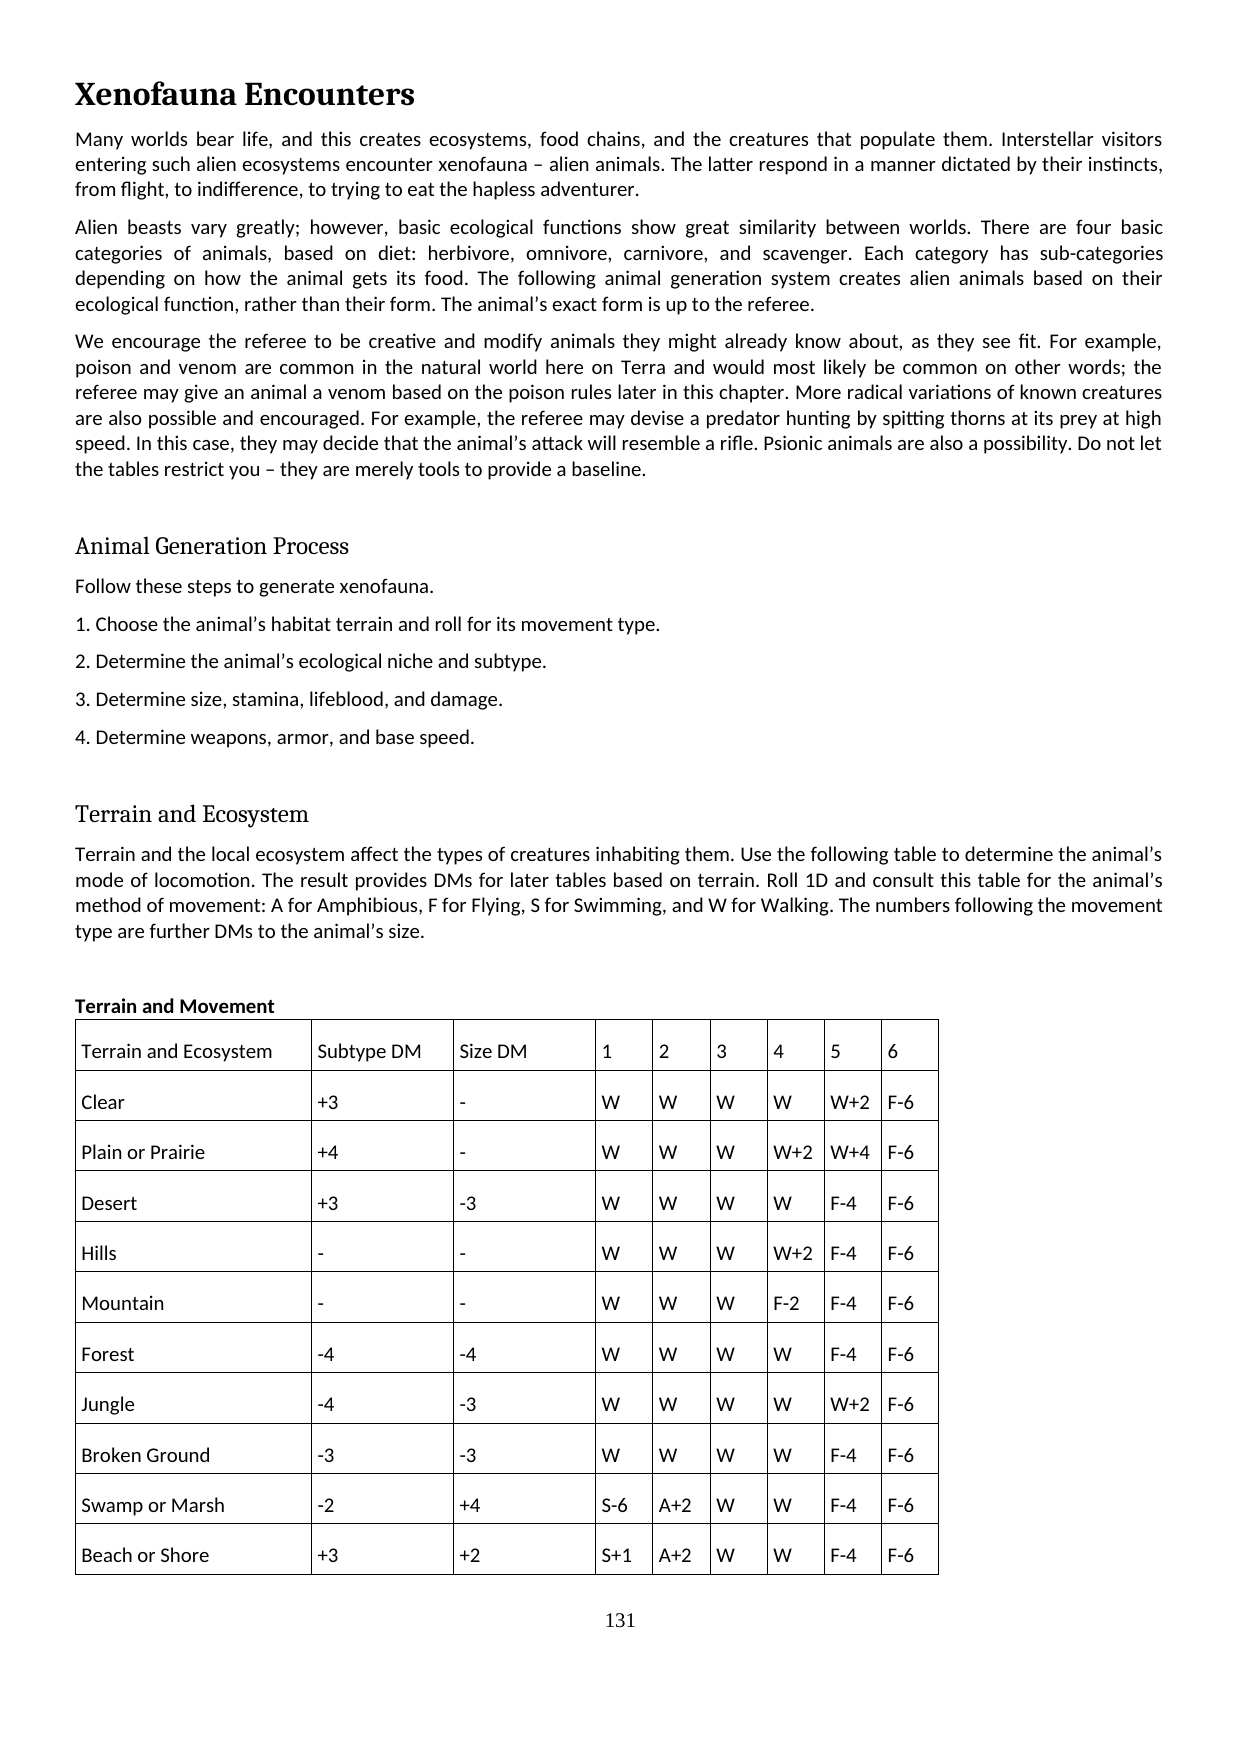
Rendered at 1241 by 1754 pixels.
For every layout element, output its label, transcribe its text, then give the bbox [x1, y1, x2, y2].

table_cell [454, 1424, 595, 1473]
text Terrain and the local ecosystem affect the types of creatures inhabiting them. Use the following table to determine the animal’s mode of locomotion. The result provides DMs for later tables based on terrain. Roll 1D and consult this table for the animal’s method of movement: A for Amphibious, F for Flying, S for Swimming, and W for Walking. The numbers following the movement type are further DMs to the animal’s size. [75, 842, 1165, 943]
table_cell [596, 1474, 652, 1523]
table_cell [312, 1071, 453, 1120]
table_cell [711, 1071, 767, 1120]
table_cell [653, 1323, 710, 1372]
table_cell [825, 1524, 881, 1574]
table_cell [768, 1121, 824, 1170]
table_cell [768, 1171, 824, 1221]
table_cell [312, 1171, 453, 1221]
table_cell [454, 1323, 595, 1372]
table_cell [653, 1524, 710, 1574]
subtitle Terrain and Ecosystem [75, 800, 1165, 829]
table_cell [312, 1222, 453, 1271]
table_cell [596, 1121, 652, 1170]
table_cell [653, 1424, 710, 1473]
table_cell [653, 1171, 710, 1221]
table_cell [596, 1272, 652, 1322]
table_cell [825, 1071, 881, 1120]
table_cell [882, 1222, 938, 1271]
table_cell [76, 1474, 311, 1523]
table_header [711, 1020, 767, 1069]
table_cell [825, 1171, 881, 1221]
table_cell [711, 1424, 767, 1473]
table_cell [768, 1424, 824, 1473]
text Terrain and Movement [75, 994, 1165, 1019]
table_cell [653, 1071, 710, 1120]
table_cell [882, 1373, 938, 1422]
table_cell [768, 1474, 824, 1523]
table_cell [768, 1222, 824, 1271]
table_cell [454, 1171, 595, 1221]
subtitle Xenofauna Encounters [75, 75, 1165, 113]
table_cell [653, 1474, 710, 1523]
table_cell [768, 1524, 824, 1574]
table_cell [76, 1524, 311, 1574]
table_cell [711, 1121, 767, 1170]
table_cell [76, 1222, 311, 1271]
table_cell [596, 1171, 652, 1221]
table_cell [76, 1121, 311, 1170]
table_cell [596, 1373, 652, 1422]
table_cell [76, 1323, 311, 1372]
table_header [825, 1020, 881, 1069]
text Alien beasts vary greatly; however, basic ecological functions show great similarity between worlds. There are four basic categories of animals, based on diet: herbivore, omnivore, carnivore, and scavenger. Each category has sub-categories depending on how the animal gets its food. The following animal generation system creates alien animals based on their ecological function, rather than their form. The animal’s exact form is up to the referee. [75, 214, 1165, 316]
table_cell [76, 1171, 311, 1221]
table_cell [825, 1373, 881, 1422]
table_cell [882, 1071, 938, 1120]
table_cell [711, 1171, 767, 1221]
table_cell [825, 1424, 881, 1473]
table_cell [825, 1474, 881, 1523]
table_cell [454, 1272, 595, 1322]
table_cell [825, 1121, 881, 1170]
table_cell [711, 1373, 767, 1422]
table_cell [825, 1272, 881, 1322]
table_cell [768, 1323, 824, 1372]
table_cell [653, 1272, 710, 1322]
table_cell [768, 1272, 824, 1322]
subtitle Animal Generation Process [75, 532, 1165, 560]
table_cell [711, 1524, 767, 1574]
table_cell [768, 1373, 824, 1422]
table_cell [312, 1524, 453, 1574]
text 1. Choose the animal’s habitat terrain and roll for its movement type. [75, 611, 1165, 636]
text 2. Determine the animal’s ecological niche and subtype. [75, 649, 1165, 674]
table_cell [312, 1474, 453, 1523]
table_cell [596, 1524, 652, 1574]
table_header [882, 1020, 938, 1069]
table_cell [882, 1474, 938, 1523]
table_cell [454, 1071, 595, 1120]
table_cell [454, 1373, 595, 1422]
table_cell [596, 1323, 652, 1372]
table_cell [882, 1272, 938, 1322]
text We encourage the referee to be creative and modify animals they might already know about, as they see fit. For example, poison and venom are common in the natural world here on Terra and would most likely be common on other words; the referee may give an animal a venom based on the poison rules later in this chapter. More radical variations of known creatures are also possible and encouraged. For example, the referee may devise a predator hunting by spitting thorns at its prey at high speed. In this case, they may decide that the animal’s attack will resemble a rifle. Psionic animals are also a possibility. Do not let the tables restrict you – they are merely tools to provide a baseline. [75, 329, 1165, 481]
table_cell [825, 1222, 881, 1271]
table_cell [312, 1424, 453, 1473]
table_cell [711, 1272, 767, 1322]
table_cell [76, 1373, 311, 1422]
text 4. Determine weapons, armor, and base speed. [75, 724, 1165, 750]
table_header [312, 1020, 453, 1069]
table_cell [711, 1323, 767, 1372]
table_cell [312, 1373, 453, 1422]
text Follow these steps to generate xenofauna. [75, 573, 1165, 598]
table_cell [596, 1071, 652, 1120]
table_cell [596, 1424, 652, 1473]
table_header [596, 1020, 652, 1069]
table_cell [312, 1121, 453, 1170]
text 3. Determine size, stamina, lifeblood, and damage. [75, 687, 1165, 712]
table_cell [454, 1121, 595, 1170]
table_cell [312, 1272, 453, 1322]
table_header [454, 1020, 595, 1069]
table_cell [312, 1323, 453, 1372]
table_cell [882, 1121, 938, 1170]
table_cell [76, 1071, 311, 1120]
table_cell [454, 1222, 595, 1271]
text Many worlds bear life, and this creates ecosystems, food chains, and the creatures that populate them. Interstellar visitors entering such alien ecosystems encounter xenofauna – alien animals. The latter respond in a manner dictated by their instincts, from flight, to indifference, to trying to eat the hapless adventurer. [75, 126, 1165, 202]
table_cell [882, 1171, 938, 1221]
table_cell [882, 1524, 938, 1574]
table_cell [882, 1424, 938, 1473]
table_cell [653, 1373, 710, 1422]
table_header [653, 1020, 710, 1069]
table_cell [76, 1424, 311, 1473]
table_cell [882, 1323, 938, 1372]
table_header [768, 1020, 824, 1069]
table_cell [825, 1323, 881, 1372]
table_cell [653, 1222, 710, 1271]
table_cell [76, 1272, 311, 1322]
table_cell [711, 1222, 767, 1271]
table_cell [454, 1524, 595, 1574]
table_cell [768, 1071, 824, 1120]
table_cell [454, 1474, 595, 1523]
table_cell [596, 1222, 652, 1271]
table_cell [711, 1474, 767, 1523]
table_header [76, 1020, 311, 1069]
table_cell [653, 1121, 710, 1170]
